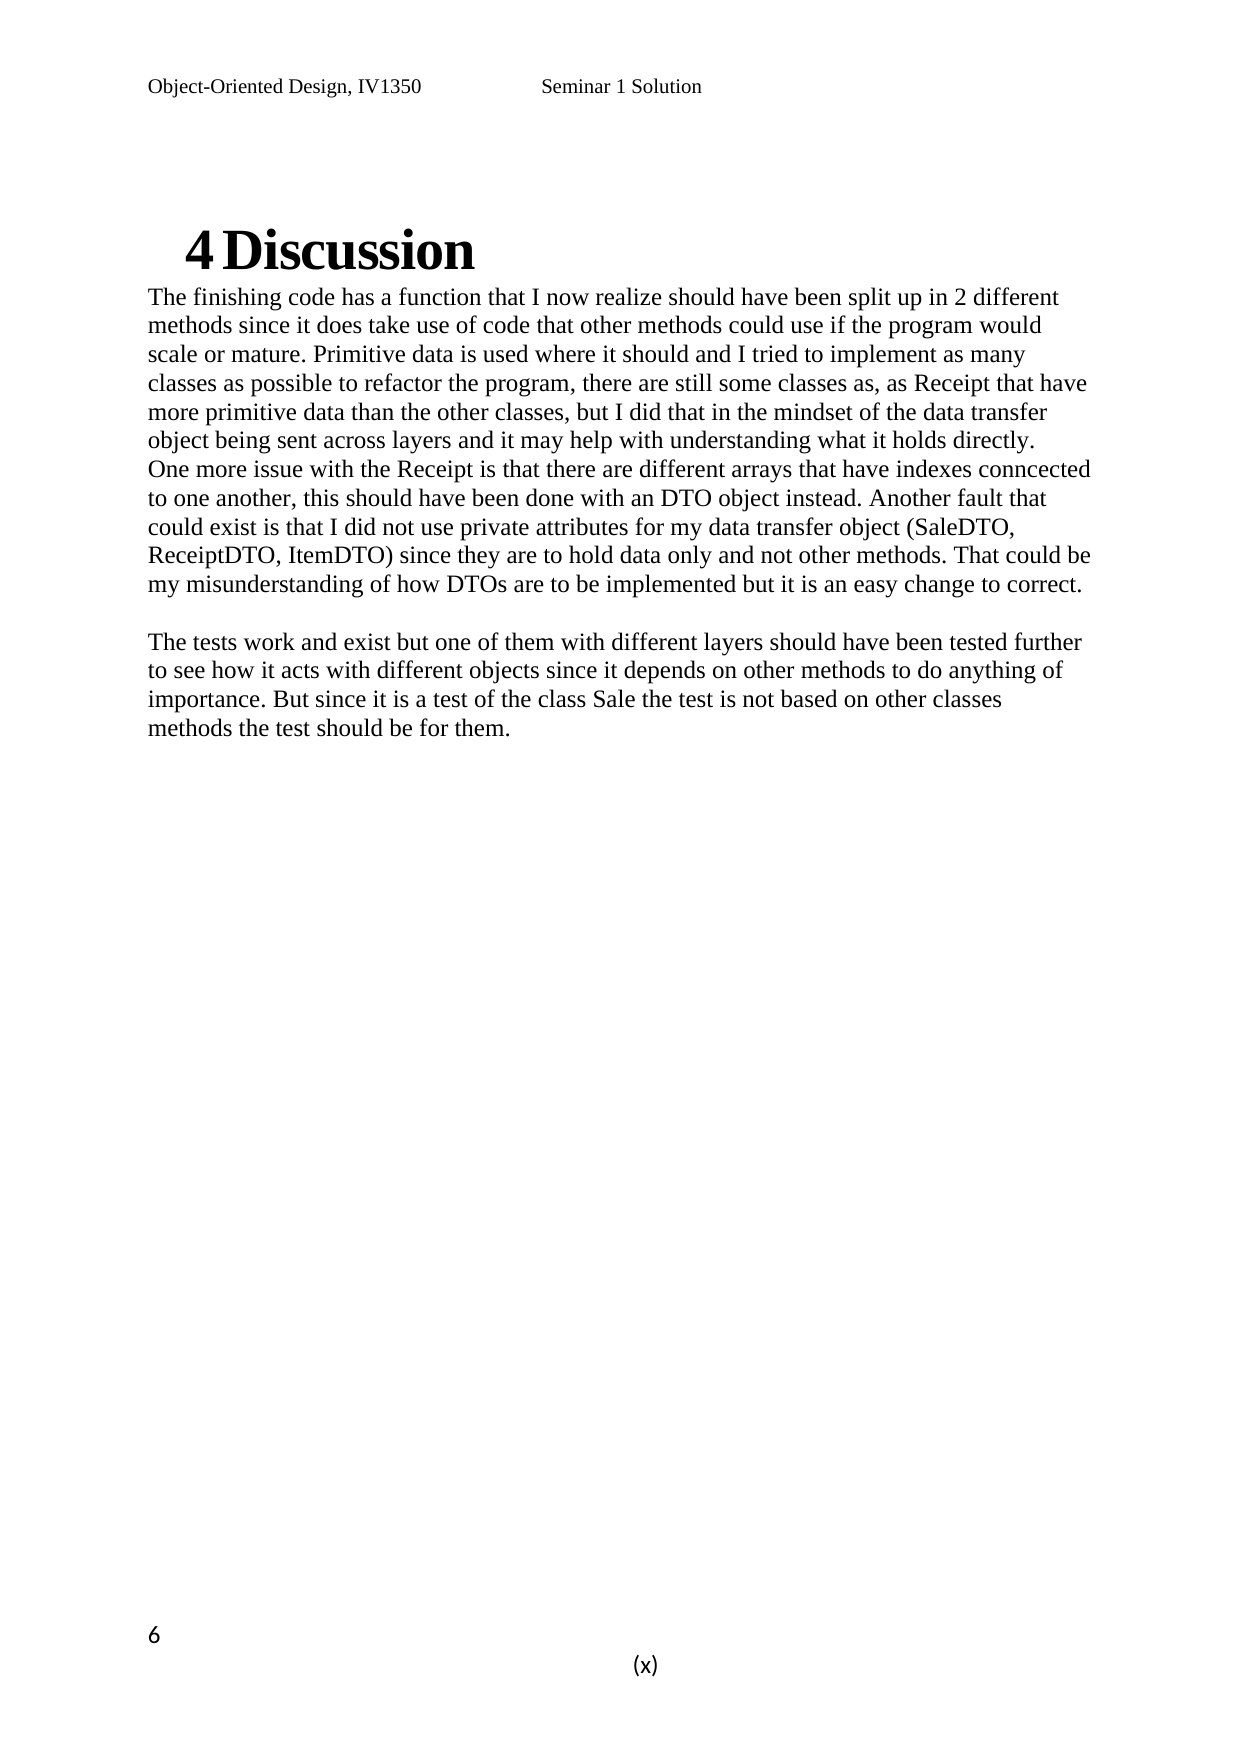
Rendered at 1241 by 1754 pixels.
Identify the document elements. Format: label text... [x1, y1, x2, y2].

text The finishing code has a function that I now realize should have been split up in 2 different methods since it does take use of code that other methods could use if the program would scale or mature. Primitive data is used where it should and I tried to implement as many classes as possible to refactor the program, there are still some classes as, as Receipt that have more primitive data than the other classes, but I did that in the mindset of the data transfer object being sent across layers and it may help with understanding what it holds directly. [148, 282, 1093, 454]
title Discussion [185, 215, 1093, 282]
text The tests work and exist but one of them with different layers should have been tested further to see how it acts with different objects since it depends on other methods to do anything of importance. But since it is a test of the class Sale the test is not based on other classes methods the test should be for them. [148, 627, 1093, 742]
text One more issue with the Receipt is that there are different arrays that have indexes conncected to one another, this should have been done with an DTO object instead. Another fault that could exist is that I did not use private attributes for my data transfer object (SaleDTO, ReceiptDTO, ItemDTO) since they are to hold data only and not other methods. That could be my misunderstanding of how DTOs are to be implemented but it is an easy change to correct. [148, 454, 1093, 598]
